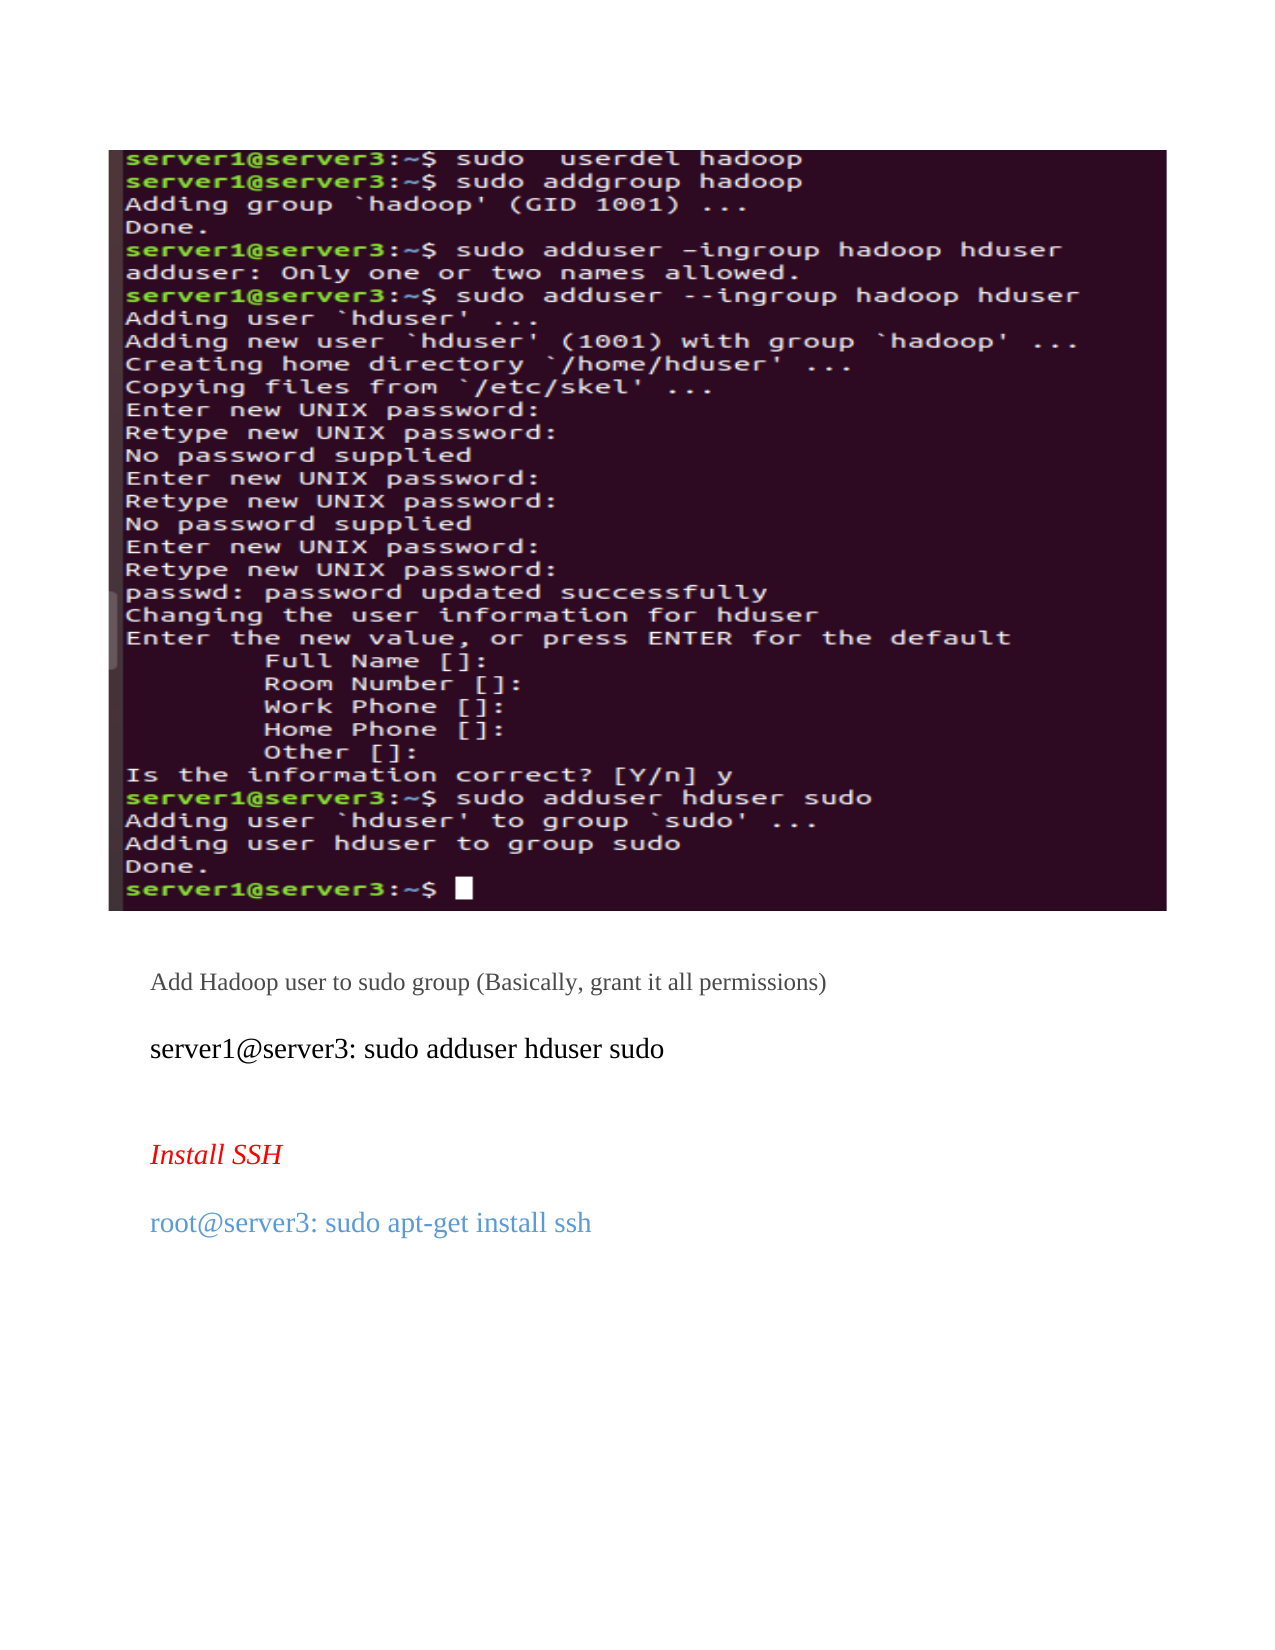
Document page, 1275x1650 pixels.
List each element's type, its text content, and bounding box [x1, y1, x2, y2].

text root@server3: sudo apt-get install ssh [150, 1205, 1125, 1238]
text server1@server3: sudo adduser hduser sudo [150, 1031, 1125, 1065]
picture [108, 150, 1167, 911]
text Add Hadoop user to sudo group (Basically, grant it all permissions) [150, 967, 1125, 996]
subtitle Install SSH [150, 1137, 1125, 1171]
